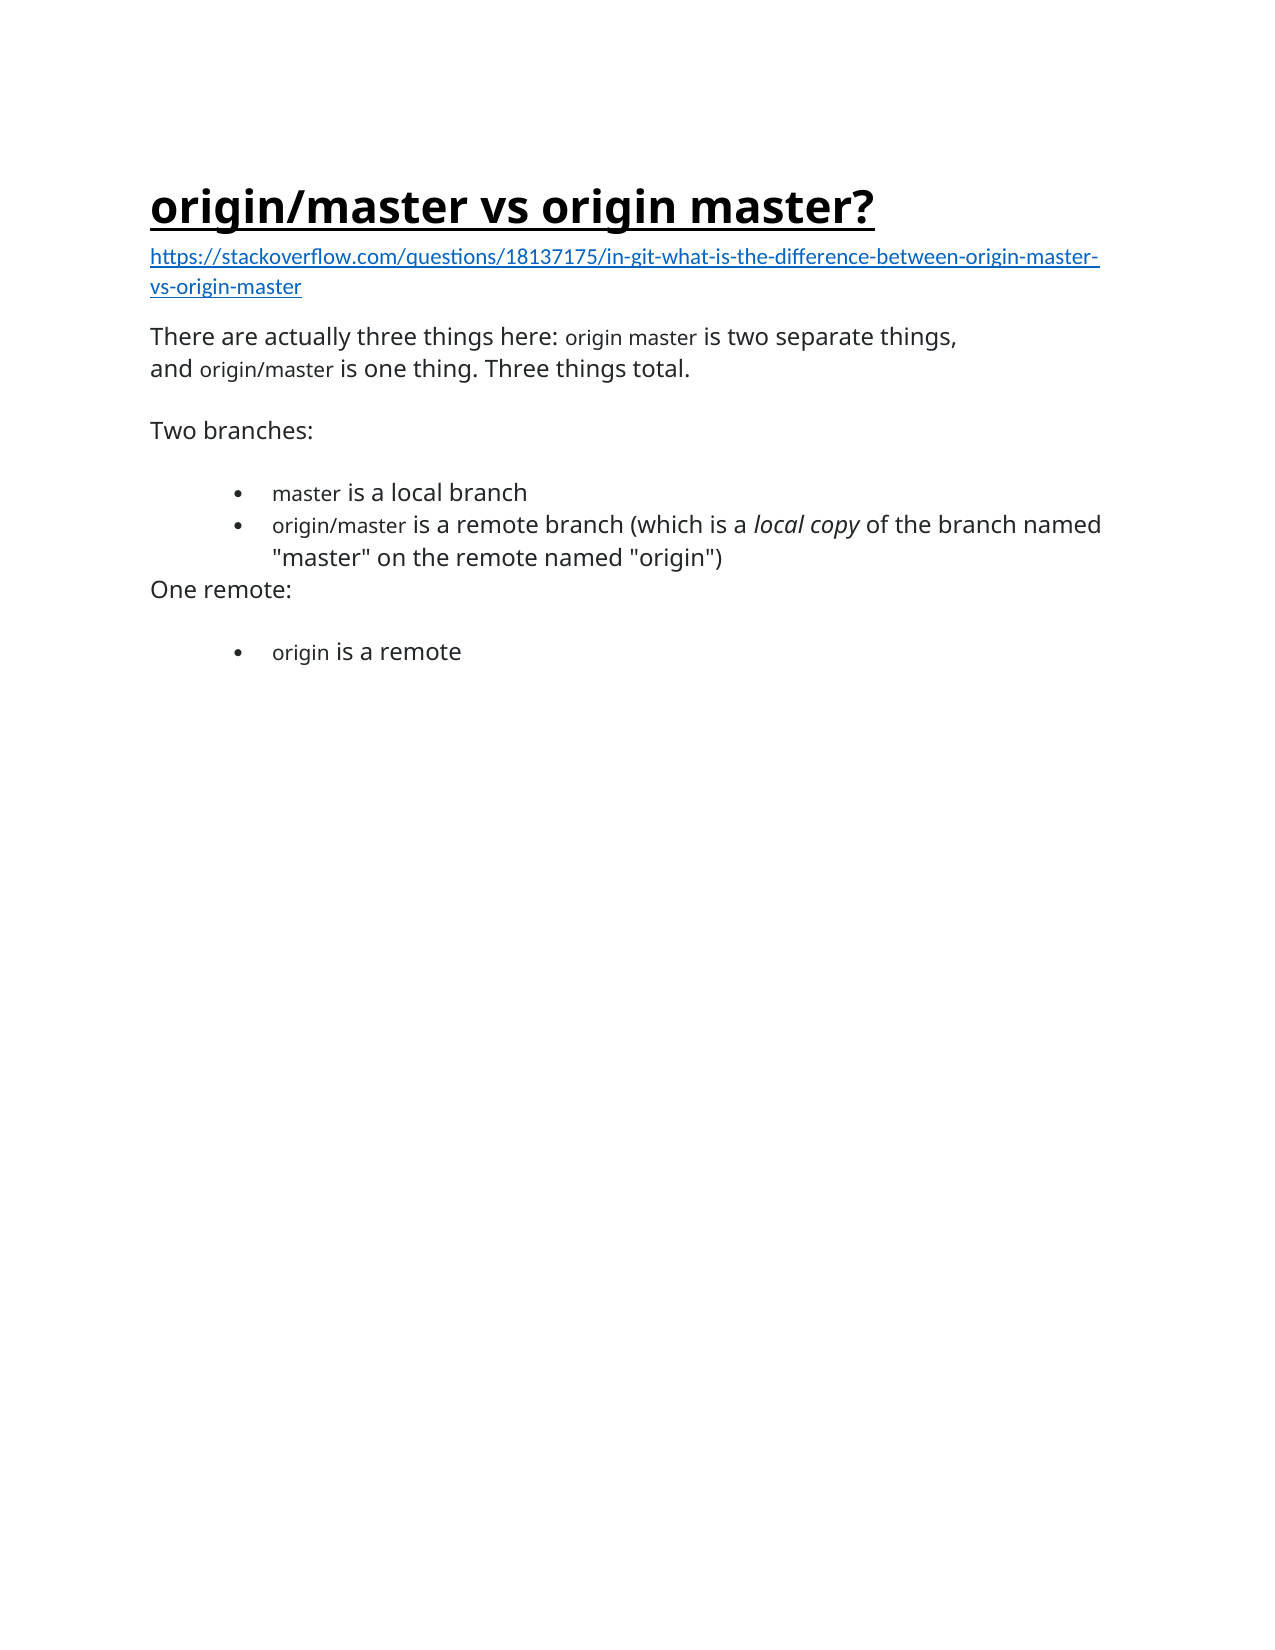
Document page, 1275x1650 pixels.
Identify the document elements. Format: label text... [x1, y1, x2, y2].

text https://stackoverflow.com/questions/18137175/in-git-what-is-the-difference-between-origin-master-vs-origin-master [150, 242, 1125, 301]
text Two branches: [150, 414, 1125, 446]
list origin is a remote [234, 635, 1125, 668]
subtitle origin/master vs origin master? [150, 175, 1125, 237]
list origin/master is a remote branch (which is a local copy of the branch named "master" on the remote named "origin") [234, 508, 1125, 573]
list master is a local branch [234, 476, 1125, 508]
text One remote: [150, 573, 1125, 606]
text There are actually three things here: origin master is two separate things, and origin/master is one thing. Three things total. [150, 319, 1125, 384]
